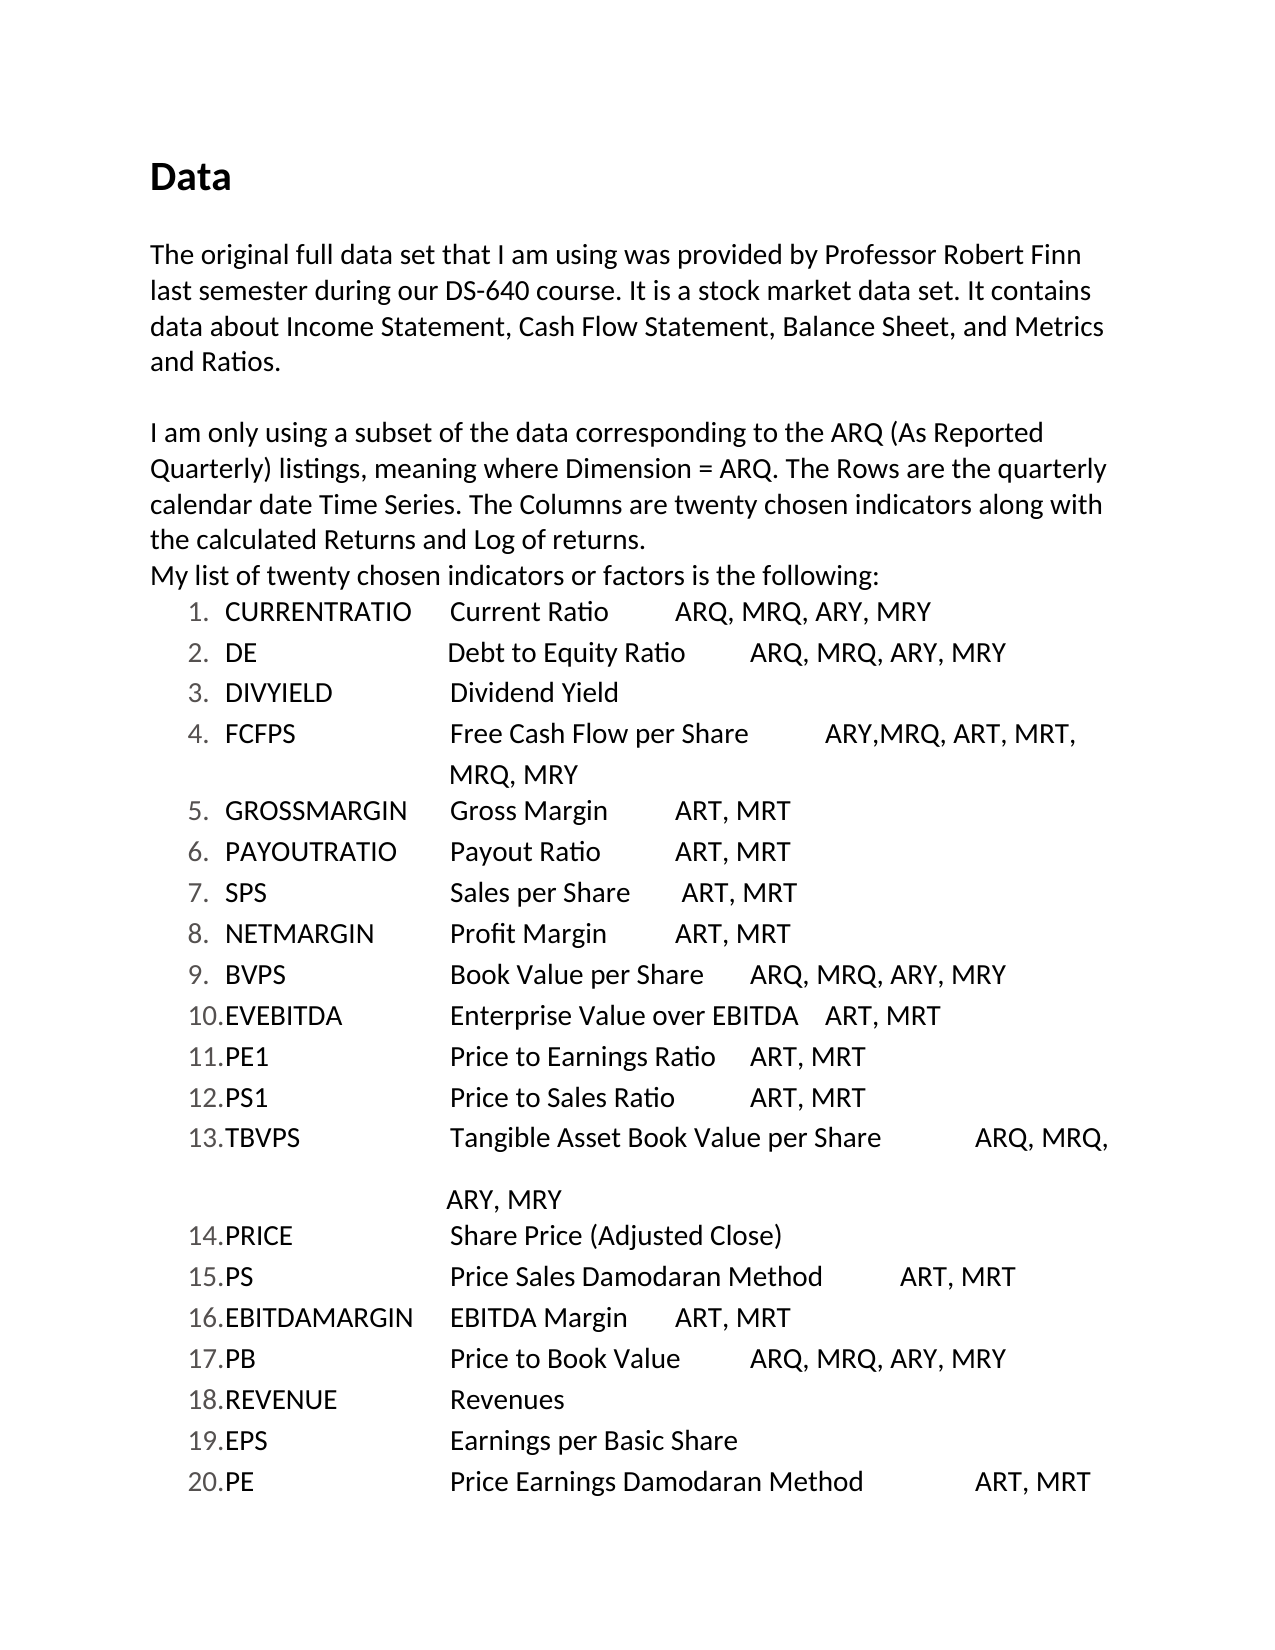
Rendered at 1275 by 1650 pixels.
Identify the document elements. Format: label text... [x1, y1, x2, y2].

text ARY, MRY [150, 1181, 1125, 1217]
list PB Price to Book Value ARQ, MRQ, ARY, MRY [187, 1340, 1125, 1375]
text I am only using a subset of the data corresponding to the ARQ (As Reported Quarterly) listings, meaning where Dimension = ARQ. The Rows are the quarterly calendar date Time Series. The Columns are twenty chosen indicators along with the calculated Returns and Log of returns. [150, 414, 1125, 557]
list BVPS Book Value per Share ARQ, MRQ, ARY, MRY [187, 956, 1125, 991]
list MRQ, MRY [225, 756, 1125, 792]
list PS Price Sales Damodaran Method ART, MRT [187, 1258, 1125, 1293]
list REVENUE Revenues [187, 1381, 1125, 1416]
text Data [150, 150, 1125, 201]
list DIVYIELD Dividend Yield [187, 674, 1125, 710]
list PRICE Share Price (Adjusted Close) [187, 1217, 1125, 1253]
list PE Price Earnings Damodaran Method ART, MRT [187, 1463, 1125, 1498]
list GROSSMARGIN Gross Margin ART, MRT [187, 792, 1125, 828]
list CURRENTRATIO Current Ratio ARQ, MRQ, ARY, MRY [187, 593, 1125, 628]
list PE1 Price to Earnings Ratio ART, MRT [187, 1038, 1125, 1073]
list DE Debt to Equity Ratio ARQ, MRQ, ARY, MRY [187, 634, 1125, 669]
list FCFPS Free Cash Flow per Share ARY,MRQ, ART, MRT, [187, 716, 1125, 751]
list EPS Earnings per Basic Share [187, 1422, 1125, 1457]
list PAYOUTRATIO Payout Ratio ART, MRT [187, 833, 1125, 869]
list PS1 Price to Sales Ratio ART, MRT [187, 1079, 1125, 1114]
list EVEBITDA Enterprise Value over EBITDA ART, MRT [187, 997, 1125, 1032]
list NETMARGIN Profit Margin ART, MRT [187, 915, 1125, 951]
text The original full data set that I am using was provided by Professor Robert Finn last semester during our DS-640 course. It is a stock market data set. It contains data about Income Statement, Cash Flow Statement, Balance Sheet, and Metrics and Ratios. [150, 236, 1125, 379]
list SPS Sales per Share ART, MRT [187, 874, 1125, 909]
list TBVPS Tangible Asset Book Value per Share ARQ, MRQ, [187, 1119, 1125, 1155]
text My list of twenty chosen indicators or factors is the following: [150, 557, 1125, 593]
list EBITDAMARGIN EBITDA Margin ART, MRT [187, 1299, 1125, 1334]
